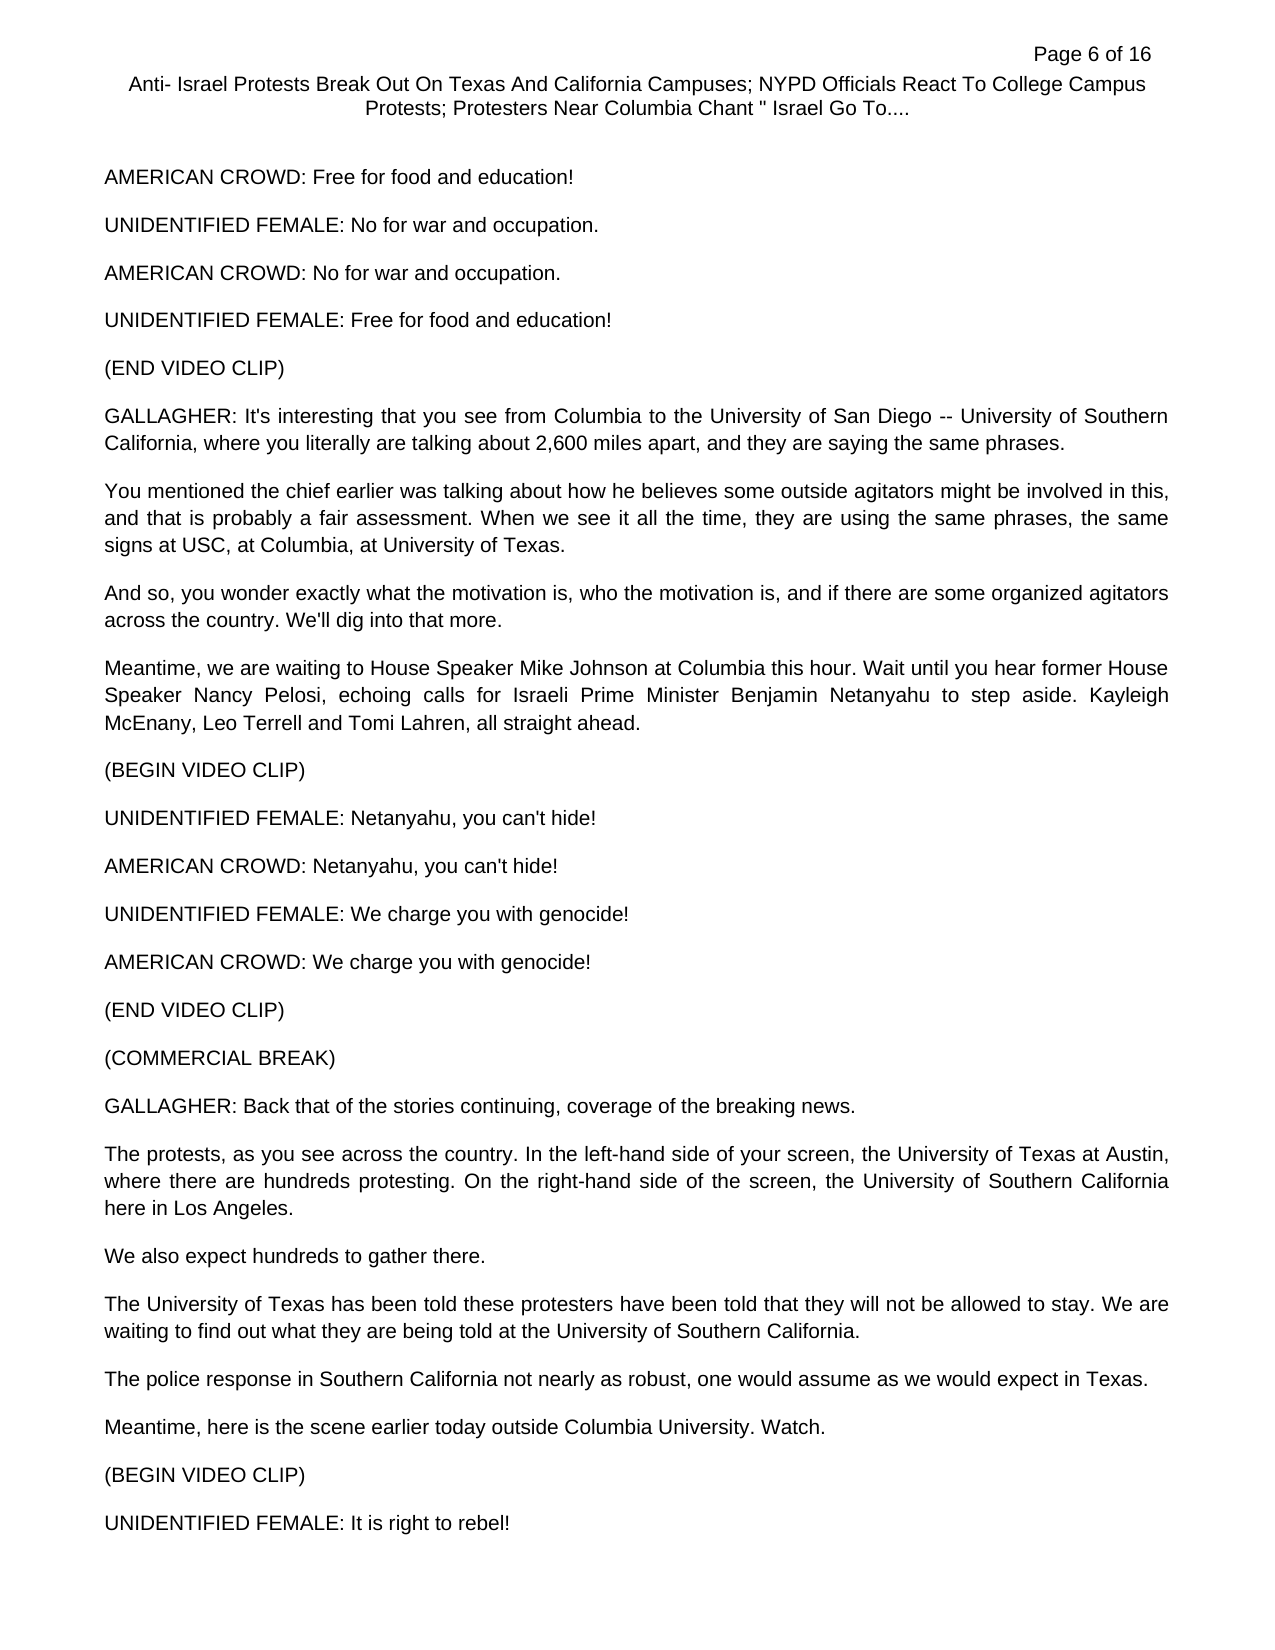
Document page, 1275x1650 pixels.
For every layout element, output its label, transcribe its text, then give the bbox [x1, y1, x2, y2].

text UNIDENTIFIED FEMALE: Netanyahu, you can't hide! [104, 803, 1171, 830]
text We also expect hundreds to gather there. [104, 1241, 1171, 1268]
text (COMMERCIAL BREAK) [104, 1043, 1171, 1070]
text AMERICAN CROWD: Free for food and education! [104, 161, 1171, 188]
text (BEGIN VIDEO CLIP) [104, 755, 1171, 782]
text GALLAGHER: It's interesting that you see from Columbia to the University of San Diego -- University of Southern California, where you literally are talking about 2,600 miles apart, and they are saying the same phrases. [104, 401, 1171, 455]
text You mentioned the chief earlier was talking about how he believes some outside agitators might be involved in this, and that is probably a fair assessment. When we see it all the time, they are using the same phrases, the same signs at USC, at Columbia, at University of Texas. [104, 476, 1171, 557]
text UNIDENTIFIED FEMALE: We charge you with genocide! [104, 899, 1171, 926]
text AMERICAN CROWD: Netanyahu, you can't hide! [104, 851, 1171, 878]
text GALLAGHER: Back that of the stories continuing, coverage of the breaking news. [104, 1091, 1171, 1118]
text UNIDENTIFIED FEMALE: No for war and occupation. [104, 209, 1171, 236]
text And so, you wonder exactly what the motivation is, who the motivation is, and if there are some organized agitators across the country. We'll dig into that more. [104, 578, 1171, 632]
text (END VIDEO CLIP) [104, 995, 1171, 1022]
text Meantime, here is the scene earlier today outside Columbia University. Watch. [104, 1411, 1171, 1438]
text (BEGIN VIDEO CLIP) [104, 1459, 1171, 1486]
text AMERICAN CROWD: No for war and occupation. [104, 257, 1171, 284]
text AMERICAN CROWD: We charge you with genocide! [104, 947, 1171, 974]
text The University of Texas has been told these protesters have been told that they will not be allowed to stay. We are waiting to find out what they are being told at the University of Southern California. [104, 1288, 1171, 1343]
text Meantime, we are waiting to House Speaker Mike Johnson at Columbia this hour. Wait until you hear former House Speaker Nancy Pelosi, echoing calls for Israeli Prime Minister Benjamin Netanyahu to step aside. Kayleigh McEnany, Leo Terrell and Tomi Lahren, all straight ahead. [104, 653, 1171, 734]
text UNIDENTIFIED FEMALE: It is right to rebel! [104, 1507, 1171, 1534]
text (END VIDEO CLIP) [104, 353, 1171, 380]
text The protests, as you see across the country. In the left-hand side of your screen, the University of Texas at Austin, where there are hundreds protesting. On the right-hand side of the screen, the University of Southern California here in Los Angeles. [104, 1138, 1171, 1220]
text The police response in Southern California not nearly as robust, one would assume as we would expect in Texas. [104, 1363, 1171, 1391]
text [104, 305, 1171, 332]
